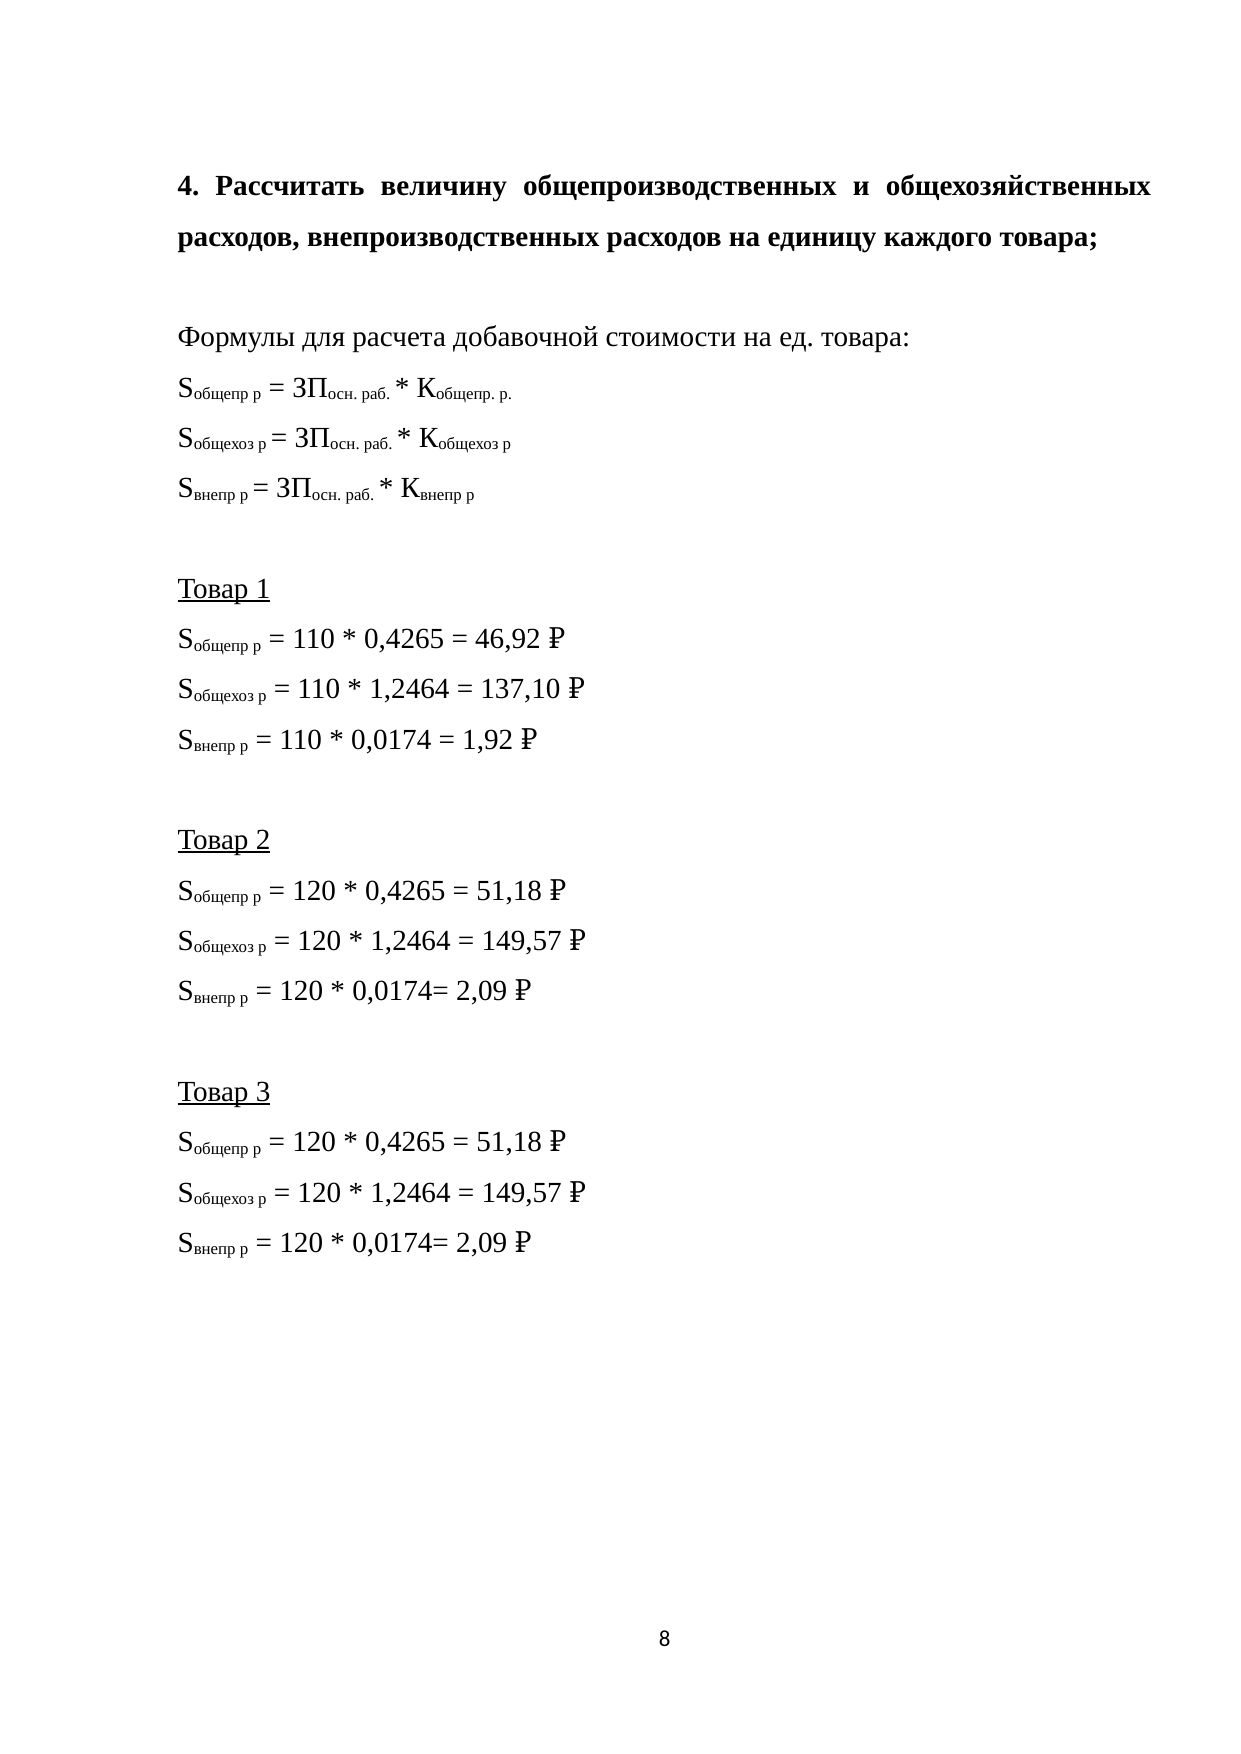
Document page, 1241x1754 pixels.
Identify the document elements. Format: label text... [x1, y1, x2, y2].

text Sобщепр р = 120 * 0,4265 = 51,18 ₽ [177, 1124, 1152, 1158]
text Товар 3 [177, 1074, 1152, 1108]
text Sобщехоз р = 120 * 1,2464 = 149,57 ₽ [177, 1175, 1152, 1208]
text Sобщепр р = 110 * 0,4265 = 46,92 ₽ [177, 621, 1152, 655]
text Товар 2 [177, 822, 1152, 856]
text Sвнепр р = 120 * 0,0174= 2,09 ₽ [177, 973, 1152, 1007]
text Sобщепр р = 120 * 0,4265 = 51,18 ₽ [177, 873, 1152, 906]
text Товар 1 [177, 571, 1152, 604]
text Sвнепр р = ЗПосн. раб. * Квнепр р [177, 470, 1152, 504]
text Sобщехоз р = ЗПосн. раб. * Кобщехоз р [177, 420, 1152, 453]
text Формулы для расчета добавочной стоимости на ед. товара: [177, 319, 1152, 353]
text Sвнепр р = 120 * 0,0174= 2,09 ₽ [177, 1225, 1152, 1258]
text Sобщехоз р = 120 * 1,2464 = 149,57 ₽ [177, 923, 1152, 957]
text Sобщепр р = ЗПосн. раб. * Кобщепр. р. [177, 370, 1152, 403]
text Sобщехоз р = 110 * 1,2464 = 137,10 ₽ [177, 672, 1152, 705]
text Sвнепр р = 110 * 0,0174 = 1,92 ₽ [177, 722, 1152, 755]
text 4. Рассчитать величину общепроизводственных и общехозяйственных расходов, внепроизводственных расходов на единицу каждого товара; [177, 168, 1152, 252]
